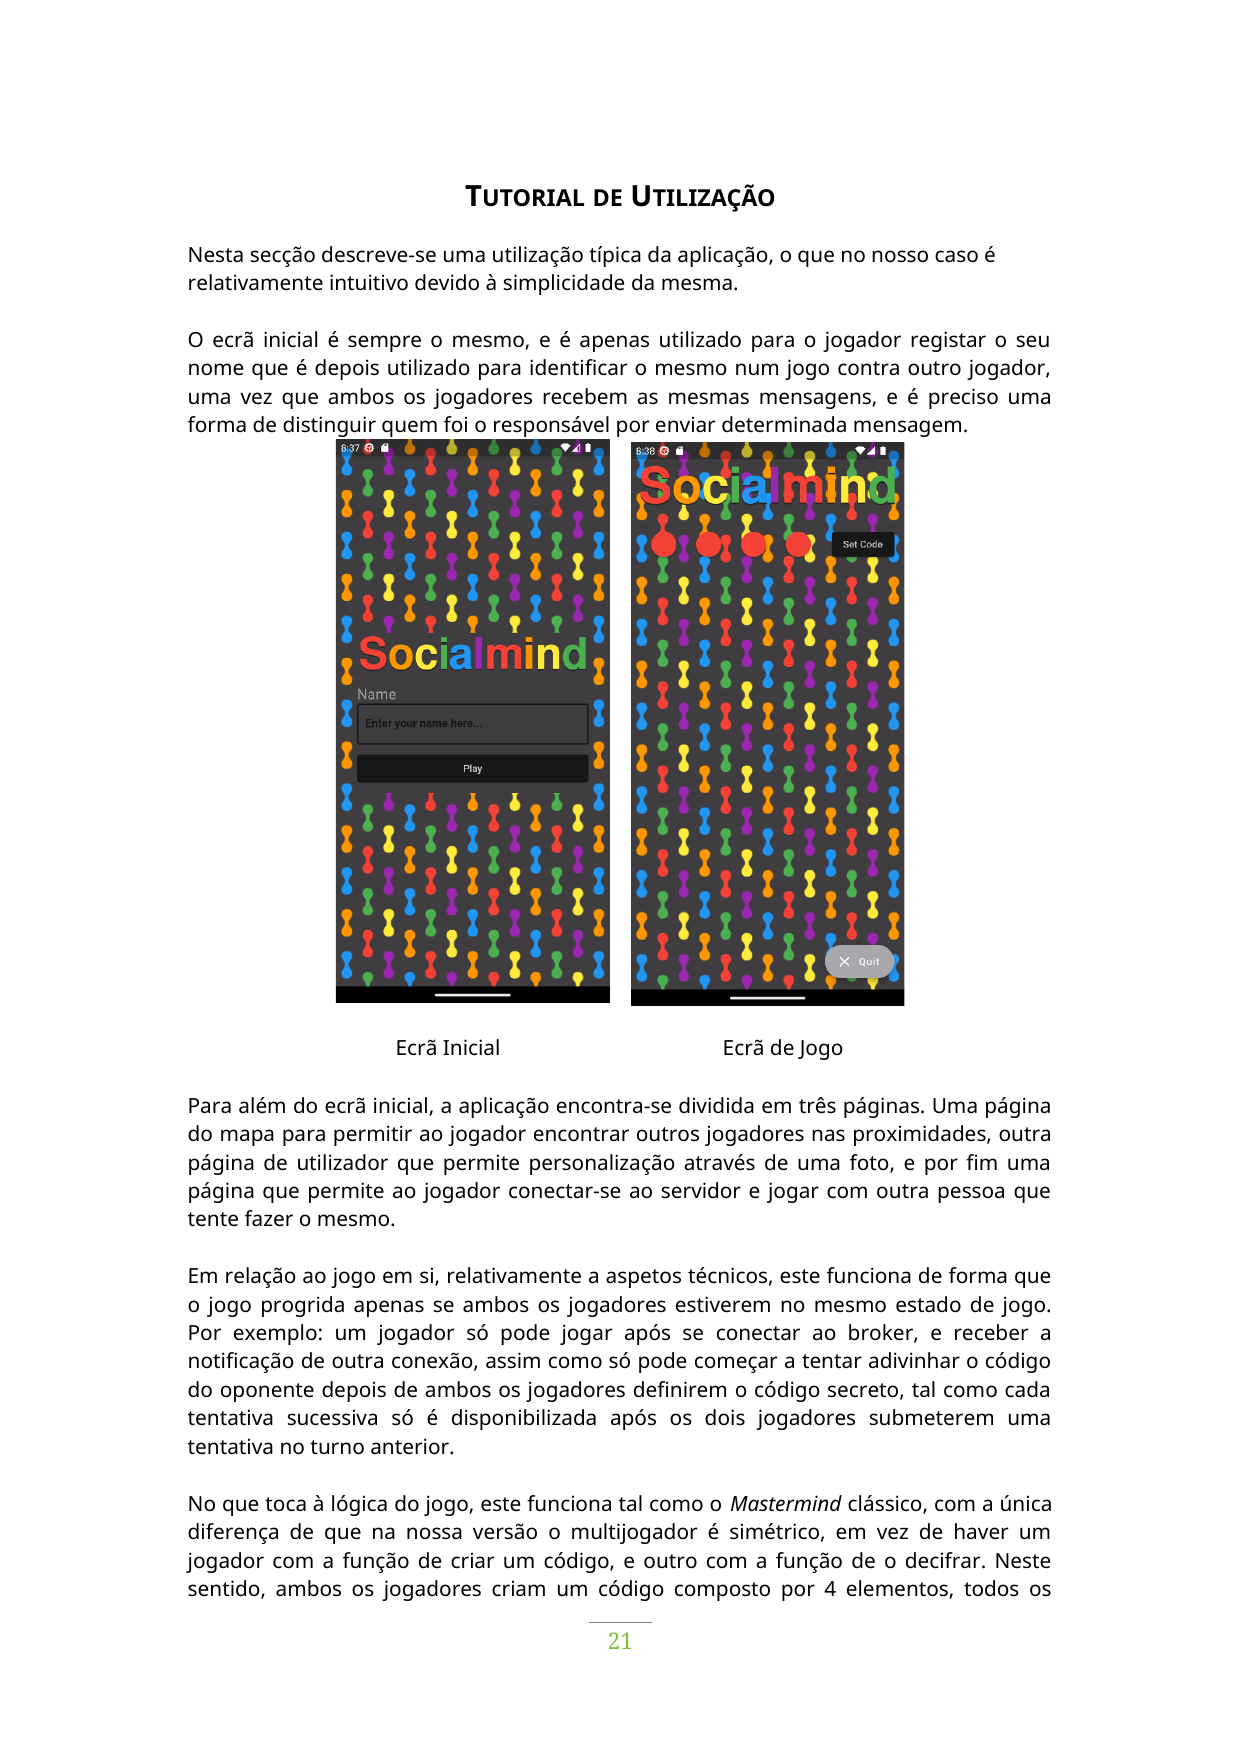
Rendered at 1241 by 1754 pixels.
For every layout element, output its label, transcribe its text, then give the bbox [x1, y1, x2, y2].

text O ecrã inicial é sempre o mesmo, e é apenas utilizado para o jogador registar o seu nome que é depois utilizado para identificar o mesmo num jogo contra outro jogador, uma vez que ambos os jogadores recebem as mesmas mensagens, e é preciso uma forma de distinguir quem foi o responsável por enviar determinada mensagem. [187, 325, 1053, 439]
title Tutorial de Utilização [187, 175, 1053, 215]
text Nesta secção descreve-se uma utilização típica da aplicação, o que no nosso caso é relativamente intuitivo devido à simplicidade da mesma. [187, 240, 1053, 297]
picture [631, 442, 905, 1006]
text Em relação ao jogo em si, relativamente a aspetos técnicos, este funciona de forma que o jogo progrida apenas se ambos os jogadores estiverem no mesmo estado de jogo. Por exemplo: um jogador só pode jogar após se conectar ao broker, e receber a notificação de outra conexão, assim como só pode começar a tentar adivinhar o código do oponente depois de ambos os jogadores definirem o código secreto, tal como cada tentativa sucessiva só é disponibilizada após os dois jogadores submeterem uma tentativa no turno anterior. [187, 1261, 1053, 1460]
text Para além do ecrã inicial, a aplicação encontra-se dividida em três páginas. Uma página do mapa para permitir ao jogador encontrar outros jogadores nas proximidades, outra página de utilizador que permite personalização através de uma foto, e por fim uma página que permite ao jogador conectar-se ao servidor e jogar com outra pessoa que tente fazer o mesmo. [187, 1091, 1053, 1233]
picture [335, 439, 610, 1003]
